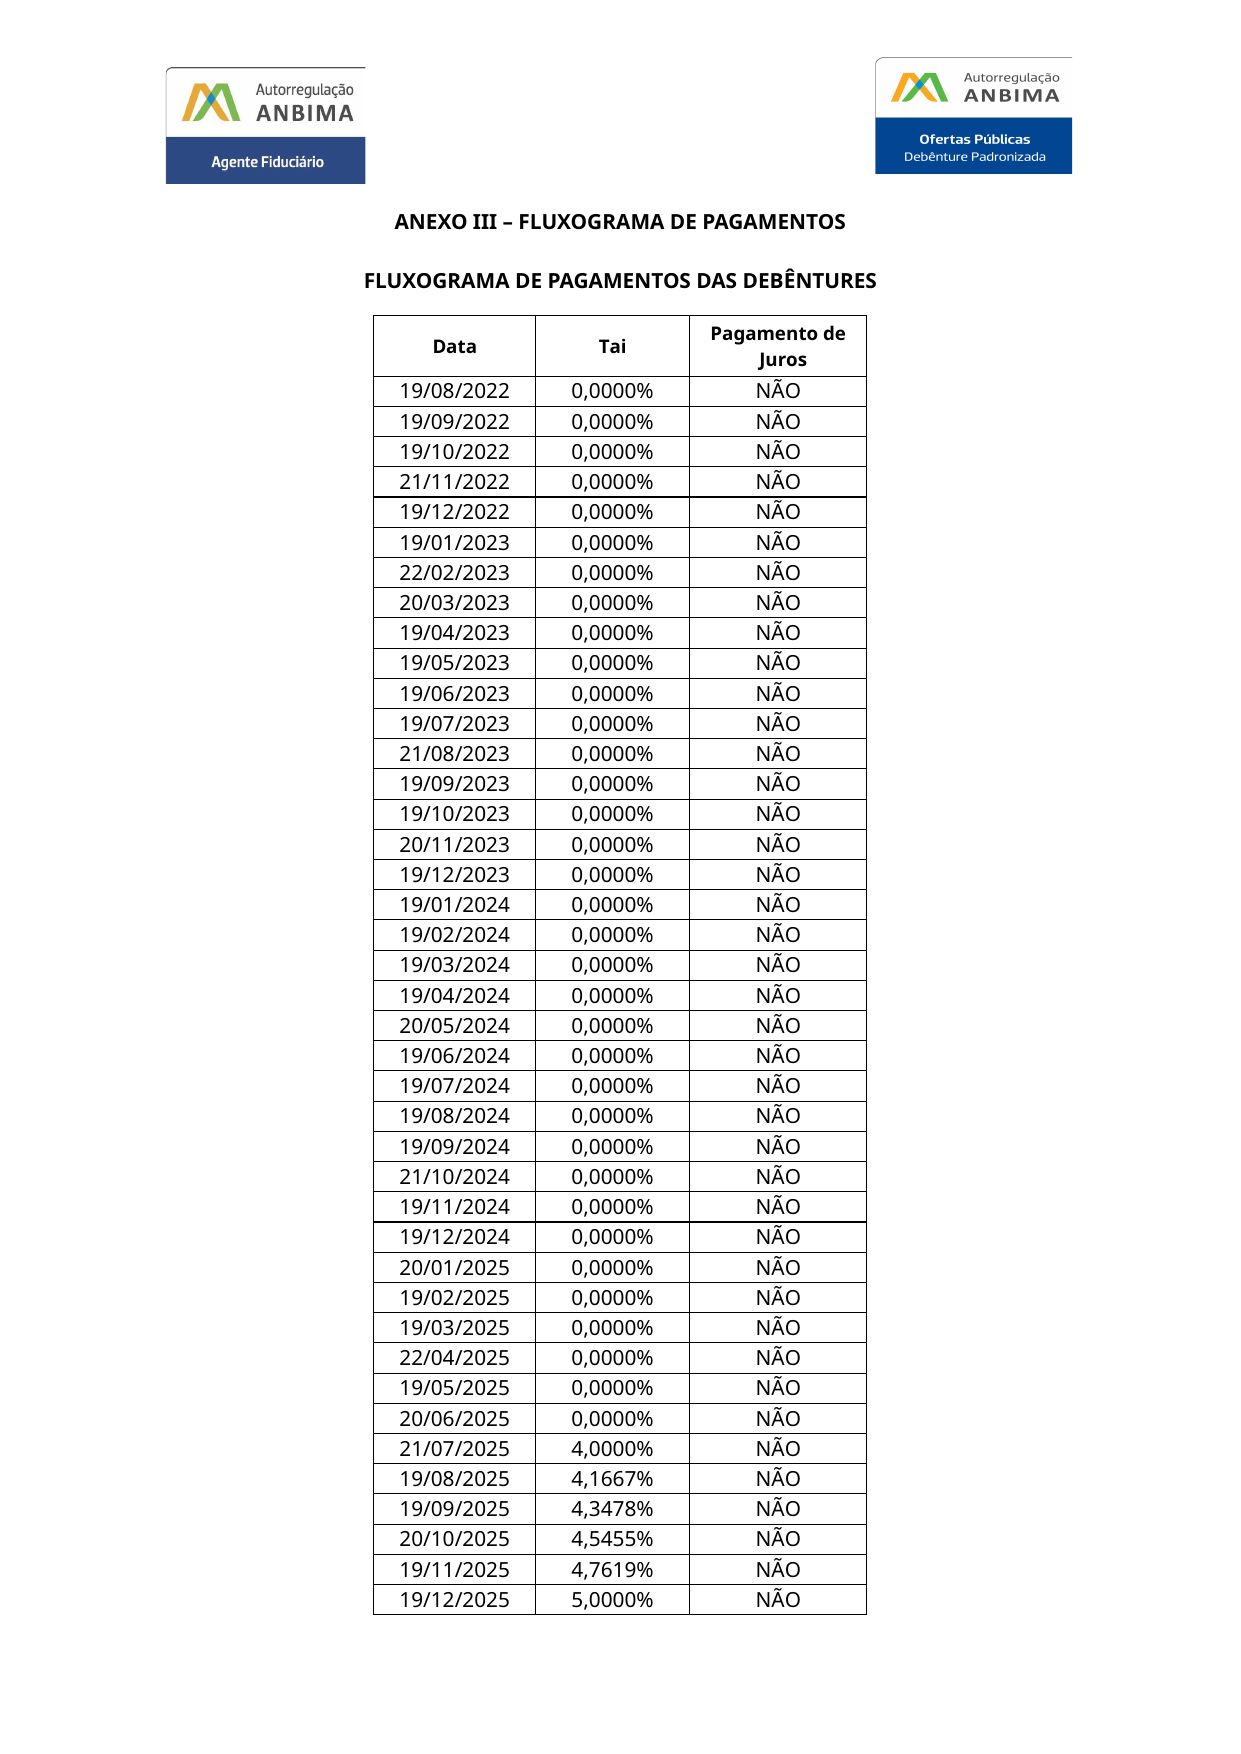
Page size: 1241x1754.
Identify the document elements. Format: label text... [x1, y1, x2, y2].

table_cell NÃO [690, 467, 866, 496]
table_cell 0,0000% [536, 981, 689, 1010]
table_cell NÃO [690, 377, 866, 406]
table_cell NÃO [690, 951, 866, 980]
table_cell NÃO [690, 860, 866, 889]
table_cell 0,0000% [536, 407, 689, 436]
table_cell 19/06/2024 [374, 1041, 535, 1070]
table_cell NÃO [690, 679, 866, 708]
table_cell 21/11/2022 [374, 467, 535, 496]
table_cell 0,0000% [536, 498, 689, 527]
table_cell 22/02/2023 [374, 558, 535, 587]
table_cell NÃO [690, 437, 866, 466]
table_cell 19/12/2022 [374, 498, 535, 527]
table_cell 0,0000% [536, 1343, 689, 1372]
table_cell 20/10/2025 [374, 1525, 535, 1554]
table_cell NÃO [690, 1343, 866, 1372]
table_cell NÃO [690, 649, 866, 678]
table_cell NÃO [690, 588, 866, 617]
table_cell NÃO [690, 890, 866, 919]
table_cell 0,0000% [536, 679, 689, 708]
table_cell 19/09/2023 [374, 769, 535, 798]
table_cell NÃO [690, 498, 866, 527]
table_cell NÃO [690, 558, 866, 587]
table_cell 20/06/2025 [374, 1404, 535, 1433]
table_cell 19/09/2024 [374, 1132, 535, 1161]
table_cell NÃO [690, 1494, 866, 1523]
table_cell 20/03/2023 [374, 588, 535, 617]
picture [875, 57, 1073, 174]
table_cell 4,7619% [536, 1555, 689, 1584]
table_cell NÃO [690, 739, 866, 768]
table_cell NÃO [690, 830, 866, 859]
table_cell 19/11/2024 [374, 1192, 535, 1221]
table_cell 19/12/2024 [374, 1223, 535, 1252]
table_cell NÃO [690, 920, 866, 949]
table_cell 19/05/2023 [374, 649, 535, 678]
table_cell NÃO [690, 1464, 866, 1493]
table_cell 19/02/2024 [374, 920, 535, 949]
table_cell 0,0000% [536, 830, 689, 859]
table_cell 21/07/2025 [374, 1434, 535, 1463]
table_cell 19/10/2022 [374, 437, 535, 466]
table_cell 0,0000% [536, 860, 689, 889]
table_cell NÃO [690, 1071, 866, 1101]
table_cell 19/08/2022 [374, 377, 535, 406]
table_cell 19/04/2024 [374, 981, 535, 1010]
table_cell 0,0000% [536, 1313, 689, 1342]
table_cell 0,0000% [536, 1283, 689, 1312]
table_cell NÃO [690, 1434, 866, 1463]
table_cell 0,0000% [536, 920, 689, 949]
table_cell NÃO [690, 528, 866, 557]
table_cell NÃO [690, 1011, 866, 1040]
table_cell 19/01/2023 [374, 528, 535, 557]
table_cell 20/01/2025 [374, 1253, 535, 1282]
table_cell 19/07/2024 [374, 1071, 535, 1101]
table_cell NÃO [690, 1223, 866, 1252]
table_cell NÃO [690, 1132, 866, 1161]
table_header Data [374, 316, 535, 376]
table_cell 0,0000% [536, 649, 689, 678]
picture [165, 67, 366, 184]
table_cell 0,0000% [536, 377, 689, 406]
table_cell 19/08/2024 [374, 1102, 535, 1131]
table_cell NÃO [690, 1162, 866, 1191]
table_cell 0,0000% [536, 1404, 689, 1433]
table_cell NÃO [690, 1283, 866, 1312]
text ANEXO III – FLUXOGRAMA DE PAGAMENTOS [165, 207, 1075, 235]
table_cell 0,0000% [536, 739, 689, 768]
table_cell 0,0000% [536, 1132, 689, 1161]
table_cell 4,5455% [536, 1525, 689, 1554]
table_cell 0,0000% [536, 1011, 689, 1040]
table_cell 0,0000% [536, 618, 689, 647]
table_cell 0,0000% [536, 1041, 689, 1070]
table_cell 0,0000% [536, 1374, 689, 1403]
table_cell NÃO [690, 618, 866, 647]
table_cell NÃO [690, 800, 866, 829]
table_cell NÃO [690, 709, 866, 738]
table_cell 0,0000% [536, 1162, 689, 1191]
table_cell 19/07/2023 [374, 709, 535, 738]
table_cell 4,1667% [536, 1464, 689, 1493]
table_cell 5,0000% [536, 1585, 689, 1614]
table_cell NÃO [690, 981, 866, 1010]
table_cell 19/04/2023 [374, 618, 535, 647]
table_cell 19/01/2024 [374, 890, 535, 919]
table_cell 0,0000% [536, 588, 689, 617]
table_cell 19/05/2025 [374, 1374, 535, 1403]
table_cell 4,3478% [536, 1494, 689, 1523]
table_cell 21/08/2023 [374, 739, 535, 768]
table_cell 19/10/2023 [374, 800, 535, 829]
table_cell 20/05/2024 [374, 1011, 535, 1040]
table_cell 19/09/2022 [374, 407, 535, 436]
table_cell 19/12/2025 [374, 1585, 535, 1614]
table_cell 19/11/2025 [374, 1555, 535, 1584]
table_cell NÃO [690, 1253, 866, 1282]
table_cell 19/02/2025 [374, 1283, 535, 1312]
table_cell 19/06/2023 [374, 679, 535, 708]
table_cell 21/10/2024 [374, 1162, 535, 1191]
table_cell 0,0000% [536, 467, 689, 496]
table_cell 19/03/2024 [374, 951, 535, 980]
table_cell 0,0000% [536, 769, 689, 798]
table_cell NÃO [690, 1102, 866, 1131]
table_cell 0,0000% [536, 1102, 689, 1131]
table_cell NÃO [690, 1041, 866, 1070]
table_cell 19/09/2025 [374, 1494, 535, 1523]
table_cell 0,0000% [536, 558, 689, 587]
table_cell NÃO [690, 1313, 866, 1342]
table_cell 0,0000% [536, 437, 689, 466]
table_cell 0,0000% [536, 890, 689, 919]
table_cell 4,0000% [536, 1434, 689, 1463]
table_cell NÃO [690, 769, 866, 798]
table_cell 0,0000% [536, 1223, 689, 1252]
table_cell NÃO [690, 407, 866, 436]
table_cell 0,0000% [536, 951, 689, 980]
table_cell 0,0000% [536, 1253, 689, 1282]
table_cell NÃO [690, 1404, 866, 1433]
table_cell 0,0000% [536, 800, 689, 829]
table_cell 19/03/2025 [374, 1313, 535, 1342]
table_cell NÃO [690, 1374, 866, 1403]
table_cell 22/04/2025 [374, 1343, 535, 1372]
table_cell 20/11/2023 [374, 830, 535, 859]
table_cell 19/08/2025 [374, 1464, 535, 1493]
table_cell 19/12/2023 [374, 860, 535, 889]
table_cell NÃO [690, 1555, 866, 1584]
table_cell 0,0000% [536, 1192, 689, 1221]
table_cell 0,0000% [536, 709, 689, 738]
table_header Tai [536, 316, 689, 376]
text FLUXOGRAMA DE PAGAMENTOS DAS DEBÊNTURES [165, 266, 1075, 294]
table_cell NÃO [690, 1525, 866, 1554]
table_cell NÃO [690, 1585, 866, 1614]
table_cell NÃO [690, 1192, 866, 1221]
table_header Pagamento de Juros [690, 316, 866, 376]
table_cell 0,0000% [536, 1071, 689, 1101]
table_cell 0,0000% [536, 528, 689, 557]
